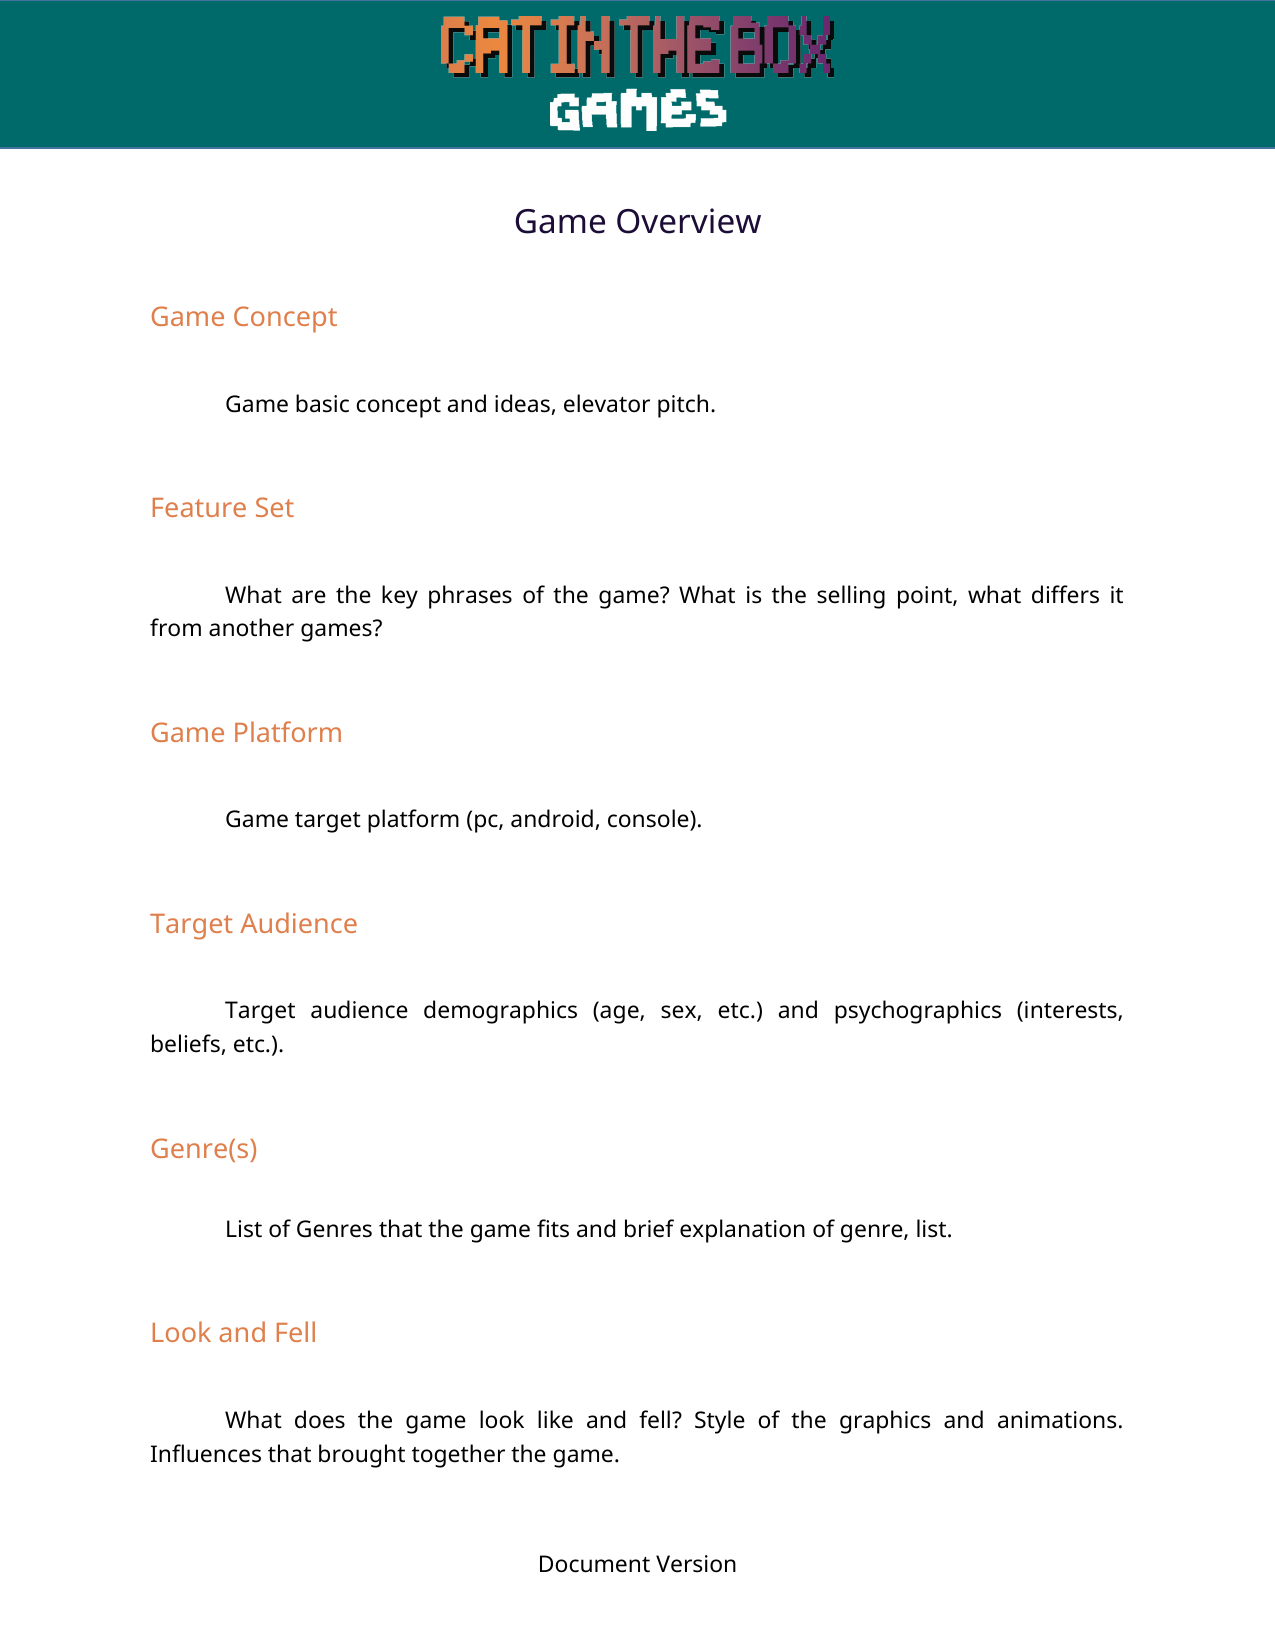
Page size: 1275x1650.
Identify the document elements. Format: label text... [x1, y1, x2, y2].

subtitle Genre(s) [150, 1129, 1125, 1166]
subtitle Look and Fell [150, 1314, 1125, 1351]
subtitle Game Concept [150, 297, 1125, 334]
text List of Genres that the game fits and brief explanation of genre, list. [150, 1213, 1125, 1244]
text What does the game look like and fell? Style of the graphics and animations. Influences that brought together the game. [150, 1404, 1125, 1469]
text Target audience demographics (age, sex, etc.) and psychographics (interests, beliefs, etc.). [150, 994, 1125, 1059]
text Game basic concept and ideas, elevator pitch. [150, 388, 1125, 419]
picture [441, 16, 834, 131]
text What are the key phrases of the game? What is the selling point, what differs it from another games? [150, 579, 1125, 644]
subtitle Target Audience [150, 904, 1125, 941]
text Game target platform (pc, android, console). [150, 803, 1125, 835]
subtitle Game Platform [150, 713, 1125, 750]
subtitle Game Overview [150, 198, 1125, 243]
subtitle Feature Set [150, 488, 1125, 525]
